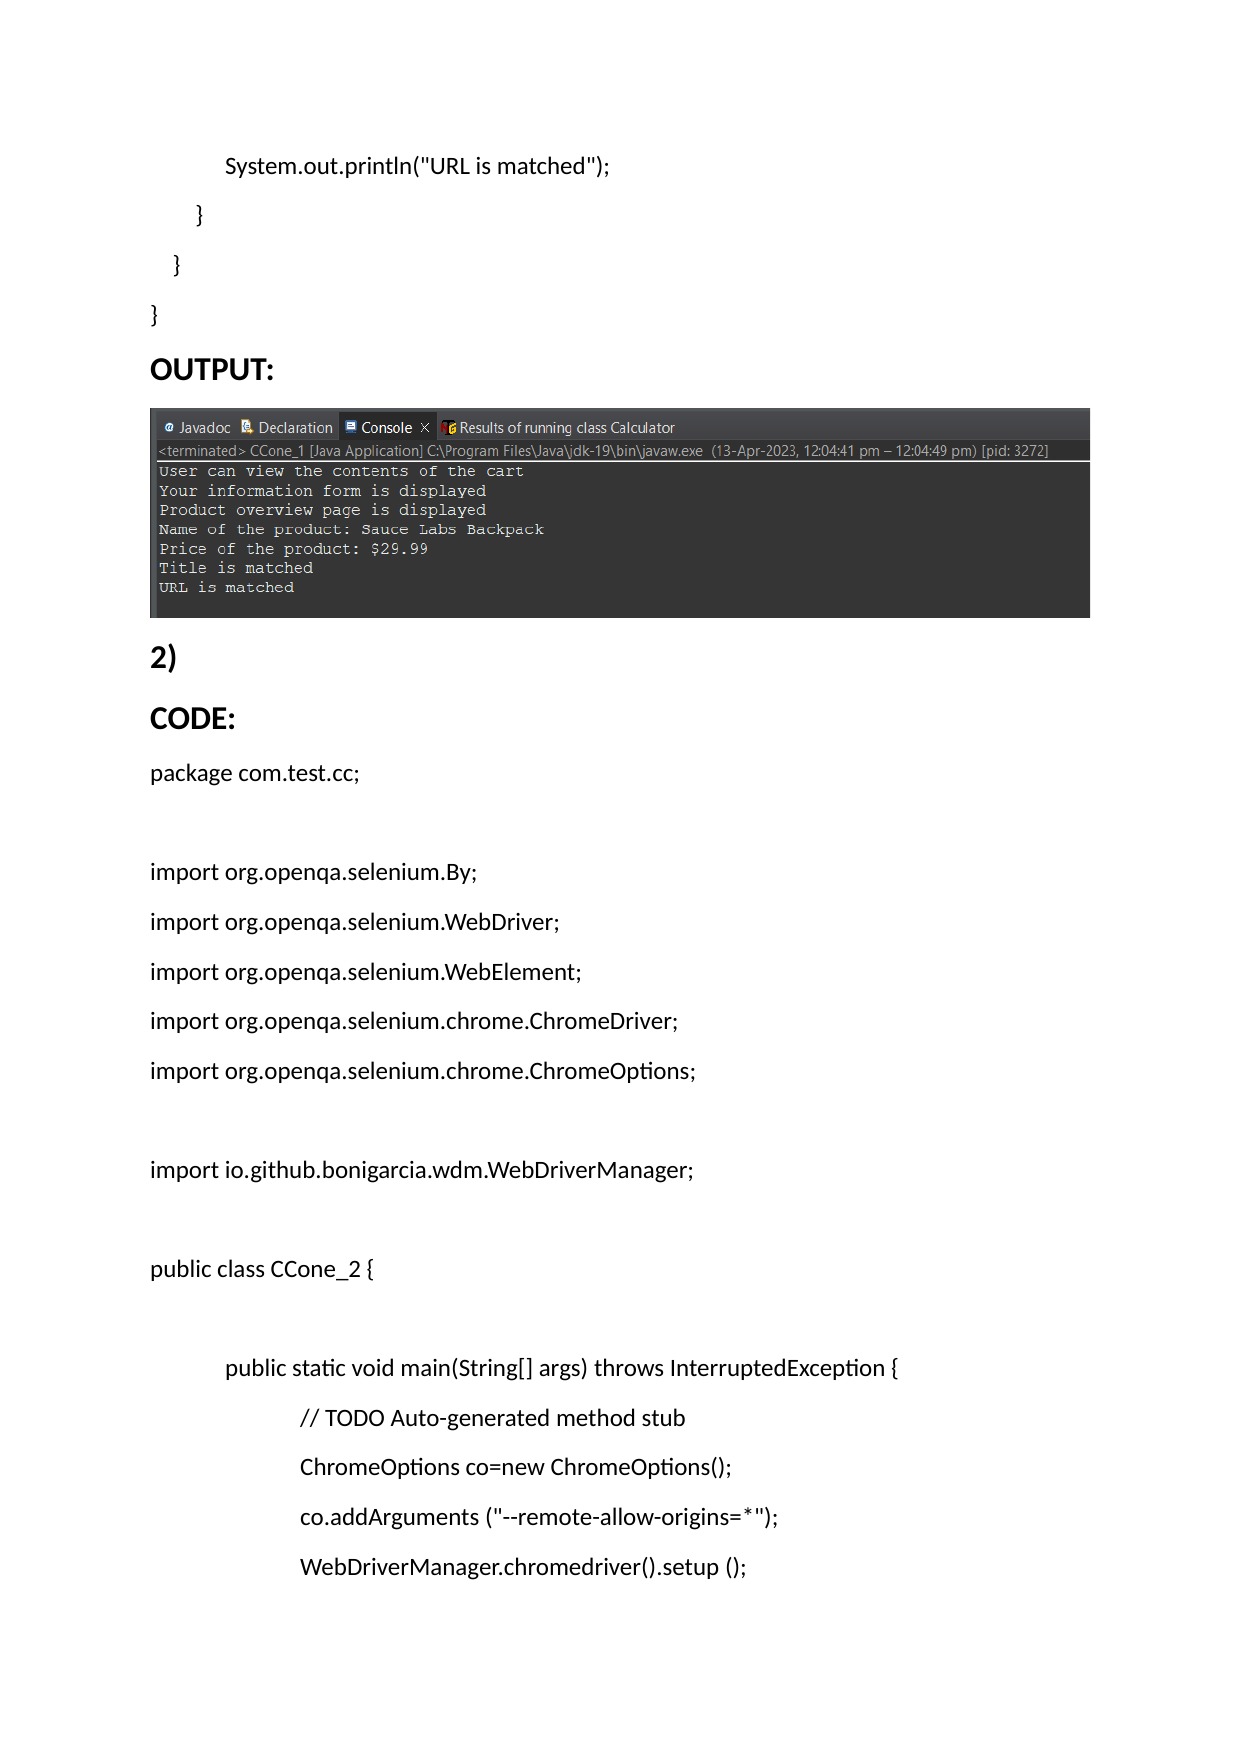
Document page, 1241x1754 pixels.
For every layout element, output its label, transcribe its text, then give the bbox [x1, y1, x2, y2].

text WebDriverManager.chromedriver().setup (); [150, 1551, 1090, 1581]
picture [150, 408, 1091, 618]
text 2) [150, 636, 1090, 677]
text } [150, 249, 1090, 280]
text System.out.println("URL is matched"); [150, 150, 1090, 181]
text import org.openqa.selenium.WebElement; [150, 956, 1090, 986]
text co.addArguments ("--remote-allow-origins=*"); [150, 1501, 1090, 1532]
text import org.openqa.selenium.chrome.ChromeDriver; [150, 1005, 1090, 1036]
text // TODO Auto-generated method stub [150, 1402, 1090, 1432]
text public class CCone_2 { [150, 1253, 1090, 1284]
text import org.openqa.selenium.chrome.ChromeOptions; [150, 1055, 1090, 1085]
text ChromeOptions co=new ChromeOptions(); [150, 1452, 1090, 1482]
text import io.github.bonigarcia.wdm.WebDriverManager; [150, 1154, 1090, 1184]
text public static void main(String[] args) throws InterruptedException { [150, 1352, 1090, 1383]
text } [150, 199, 1090, 230]
text package com.test.cc; [150, 757, 1090, 788]
text CODE: [150, 697, 1090, 737]
text import org.openqa.selenium.WebDriver; [150, 906, 1090, 937]
text import org.openqa.selenium.By; [150, 857, 1090, 887]
text OUTPUT: [150, 348, 1090, 389]
text } [150, 299, 1090, 329]
